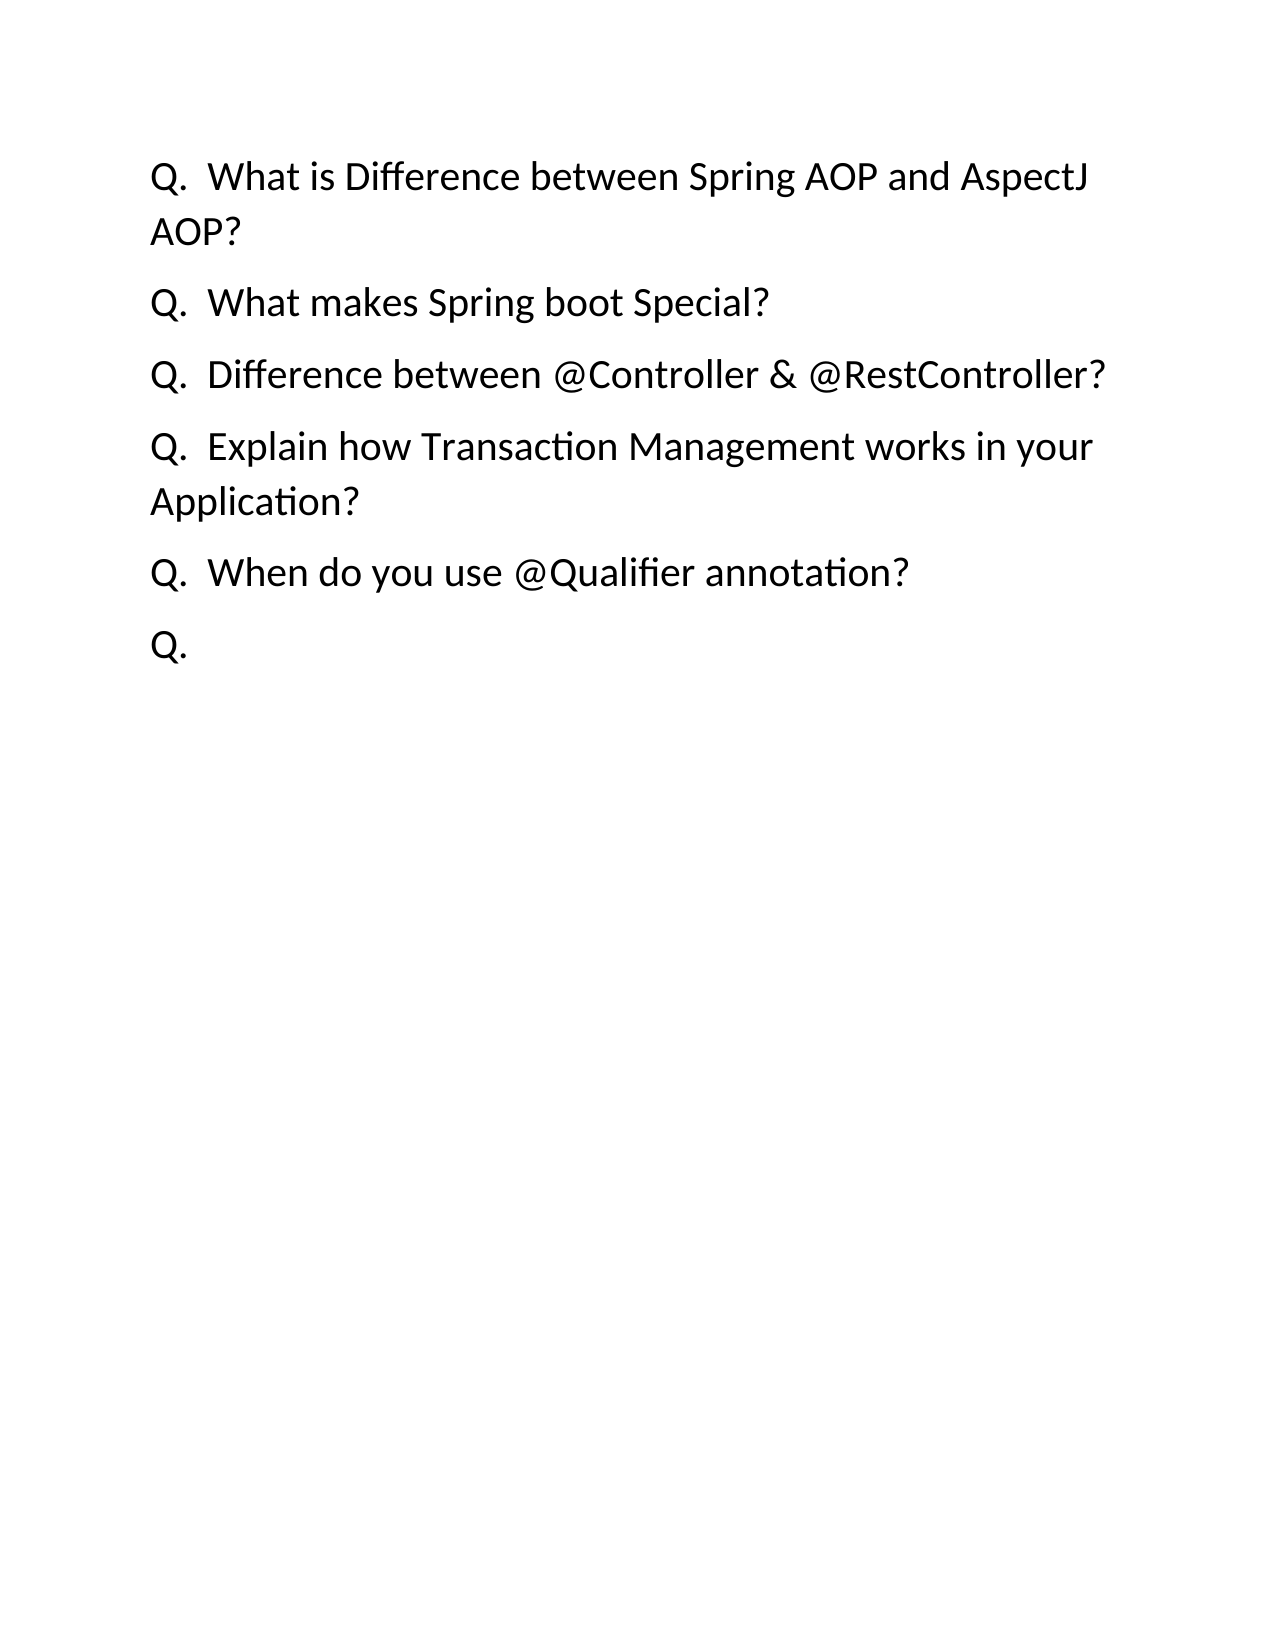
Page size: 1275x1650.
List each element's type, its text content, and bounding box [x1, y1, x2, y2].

text Q. Explain how Transaction Management works in your Application? [150, 419, 1125, 525]
text Q. What makes Spring boot Special? [150, 276, 1125, 327]
text Q. What is Difference between Spring AOP and AspectJ AOP? [150, 150, 1125, 256]
text Q. Difference between @Controller & @RestController? [150, 348, 1125, 399]
text Q. When do you use @Qualifier annotation? [150, 546, 1125, 597]
text Q. [150, 618, 1125, 668]
